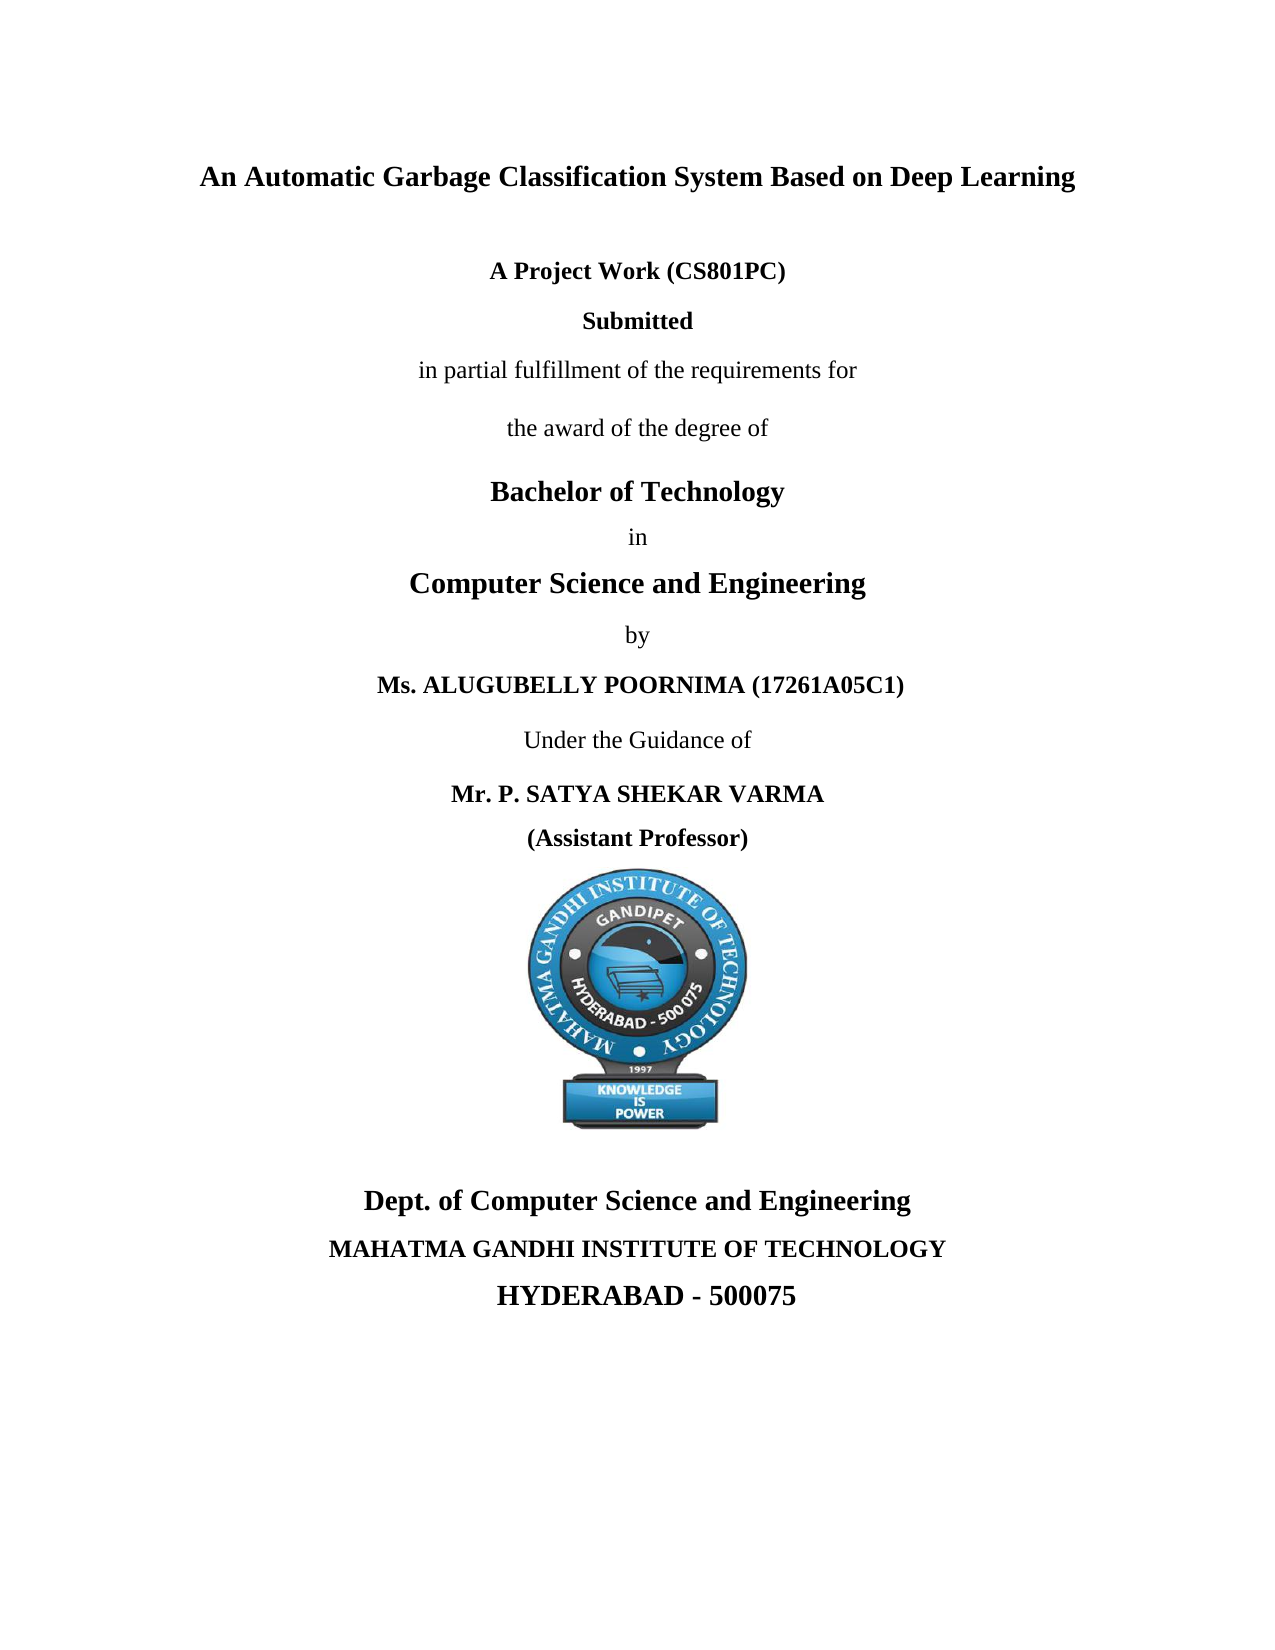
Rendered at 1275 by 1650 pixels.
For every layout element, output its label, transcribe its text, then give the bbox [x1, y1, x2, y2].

picture [488, 867, 787, 1134]
text Computer Science and Engineering [150, 565, 1125, 600]
text Mr. P. SATYA SHEKAR VARMA [150, 779, 1125, 808]
text MAHATMA GANDHI INSTITUTE OF TECHNOLOGY [277, 1234, 998, 1263]
text the award of the degree of [150, 413, 1125, 442]
text (Assistant Professor) [150, 823, 1125, 852]
text by [150, 621, 1125, 649]
text Dept. of Computer Science and Engineering [277, 1183, 998, 1217]
text Under the Guidance of [150, 726, 1125, 754]
text An Automatic Garbage Classification System Based on Deep Learning [150, 159, 1125, 193]
text in [150, 522, 1125, 550]
text A Project Work (CS801PC) [150, 256, 1125, 285]
text Ms. ALUGUBELLY POORNIMA (17261A05C1) [150, 670, 1131, 699]
text Submitted [150, 306, 1125, 334]
text HYDERABAD - 500075 [277, 1278, 998, 1311]
text in partial fulfillment of the requirements for [150, 355, 1125, 384]
text Bachelor of Technology [150, 474, 1125, 508]
